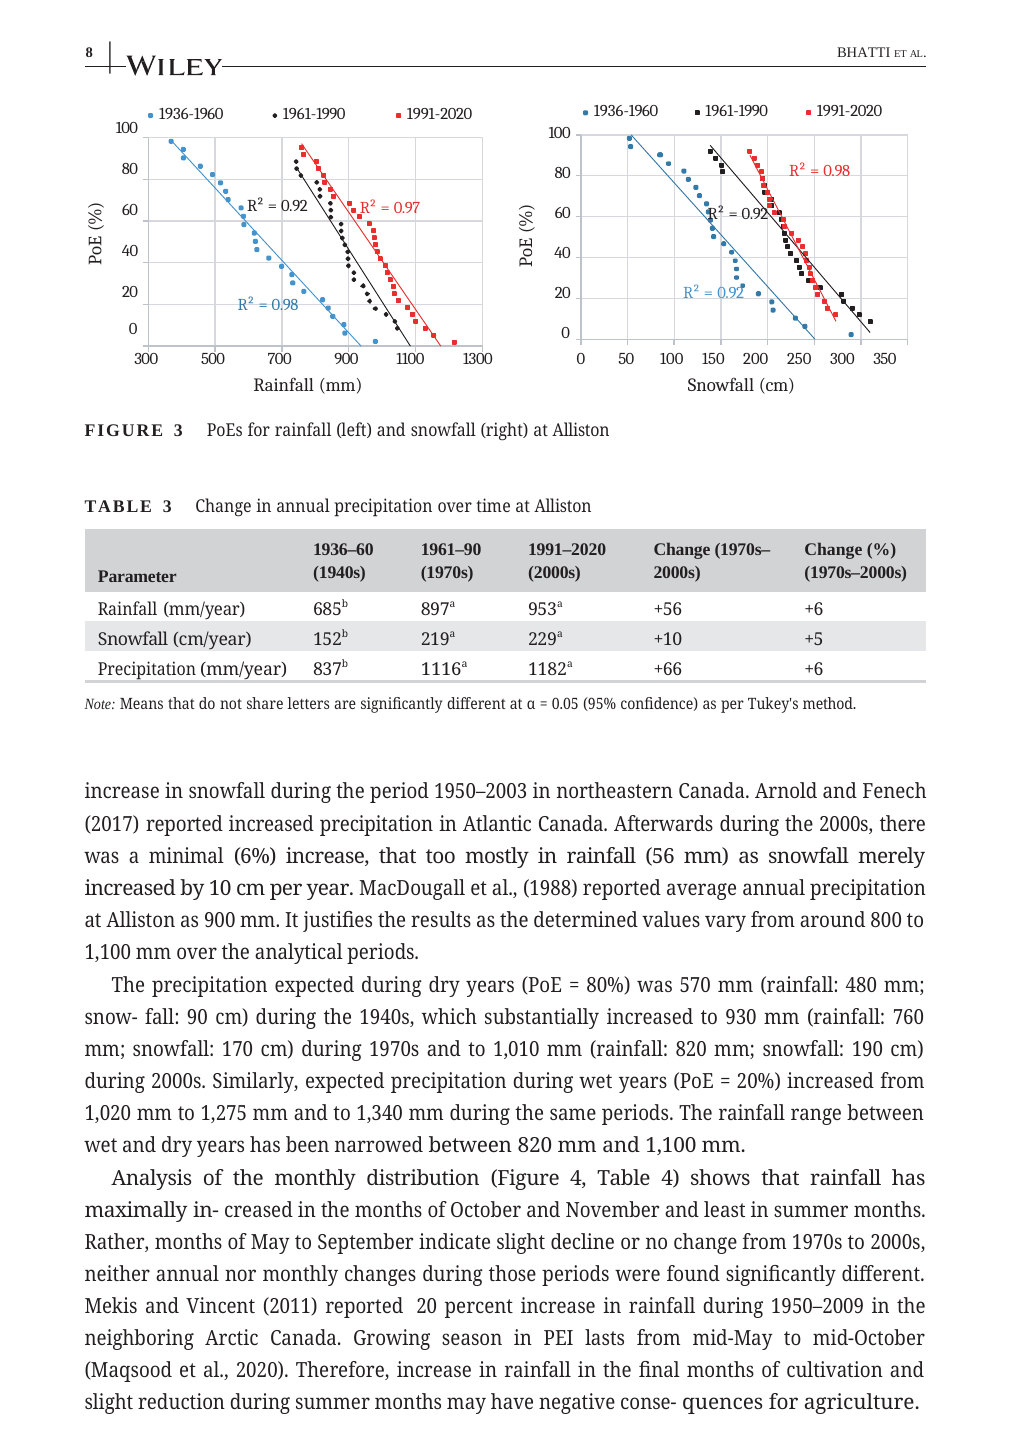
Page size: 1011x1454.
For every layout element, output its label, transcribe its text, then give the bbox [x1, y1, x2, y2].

table_cell 953a [505, 592, 631, 621]
table_cell 219a [398, 621, 505, 651]
text 1936-1960 1961-1990 1991-2020 [159, 104, 492, 123]
table_cell +6 [782, 651, 926, 680]
picture [360, 283, 378, 311]
table_cell 897a [398, 592, 505, 621]
table_cell 837b [290, 651, 398, 680]
text increase in snowfall during the period 1950–2003 in northeastern Canada. Arnold and Fenech (2017) reported increased precipitation in Atlantic Canada. Afterwards during the 2000s, there was a minimal (6%) increase, that too mostly in rainfall (56 mm) as snowfall merely increased by 10 cm per year. MacDougall et al., (1988) reported average annual precipitation at Alliston as 900 mm. It justifies the results as the determined values vary from around 800 to 1,100 mm over the analytical periods. [84, 777, 926, 966]
text 0 50 100 150 200 250 300 350 [576, 350, 937, 369]
table_cell +6 [782, 592, 926, 621]
picture [729, 241, 745, 259]
table_cell Rainfall (mm/year) [85, 592, 290, 621]
text 40 [74, 242, 138, 261]
table_cell 229a [505, 621, 631, 651]
table_header Change (1970s–2000s) [631, 529, 782, 592]
table_cell Snowfall (cm/year) [85, 621, 290, 651]
text 80 [506, 163, 571, 182]
table_header Change (%) (1970s–2000s) [782, 529, 926, 592]
text 80 [74, 160, 138, 179]
table_cell 685b [290, 592, 398, 621]
table_cell 152b [290, 621, 398, 651]
text 100 [74, 119, 138, 138]
text 300 500 700 900 1100 1300 [134, 349, 505, 369]
table_cell +5 [782, 621, 926, 651]
text Note: Means that do not share letters are significantly different at α = 0.05 (95% confidence) as per Tukey's method. [84, 693, 937, 714]
text The precipitation expected during dry years (PoE = 80%) was 570 mm (rainfall: 480 mm; snow- fall: 90 cm) during the 1940s, which substantially increased to 930 mm (rainfall: 760 mm; snowfall: 170 cm) during 1970s and to 1,010 mm (rainfall: 820 mm; snowfall: 190 cm) during 2000s. Similarly, expected precipitation during wet years (PoE = 20%) increased from 1,020 mm to 1,275 mm and to 1,340 mm during the same periods. The rainfall range between wet and dry years has been narrowed between 820 mm and 1,100 mm. [84, 970, 926, 1158]
text 1936-1960 1961-1990 1991-2020 [594, 102, 937, 121]
text FIGURE 3 PoEs for rainfall (left) and snowfall (right) at Alliston [84, 418, 937, 442]
text TABLE 3 Change in annual precipitation over time at Alliston [84, 493, 937, 517]
text Analysis of the monthly distribution (Figure 4, Table 4) shows that rainfall has maximally in- creased in the months of October and November and least in summer months. Rather, months of May to September indicate slight decline or no change from 1970s to 2000s, neither annual nor monthly changes during those periods were found significantly different. Mekis and Vincent (2011) reported 20 percent increase in rainfall during 1950–2009 in the neighboring Arctic Canada. Growing season in PEI lasts from mid-May to mid-October (Maqsood et al., 2020). Therefore, increase in rainfall in the final months of cultivation and slight reduction during summer months may have negative conse- quences for agriculture. [84, 1163, 926, 1416]
picture [372, 283, 378, 292]
table_header 1991–2020 (2000s) [505, 529, 631, 592]
text 0 [74, 323, 138, 337]
table_cell Precipitation (mm/year) [85, 651, 290, 680]
text Snowfall (cm) [688, 375, 937, 396]
text 100 [506, 123, 571, 142]
table_cell +10 [631, 621, 782, 651]
text 0 [506, 323, 571, 342]
table_cell 1182a [505, 651, 631, 680]
table_header Parameter [85, 529, 290, 592]
picture [657, 152, 671, 166]
text Rainfall (mm) [253, 374, 505, 396]
table_cell 1116a [398, 651, 505, 680]
text 60 [74, 201, 138, 220]
text 40 [506, 243, 571, 262]
table_header 1936–60 (1940s) [290, 529, 398, 592]
table_header 1961–90 (1970s) [398, 529, 505, 592]
table_cell +66 [631, 651, 782, 680]
text 20 [74, 282, 138, 302]
table_cell +56 [631, 592, 782, 621]
text 60 [506, 203, 571, 222]
text 20 [506, 283, 571, 302]
picture [721, 241, 745, 288]
